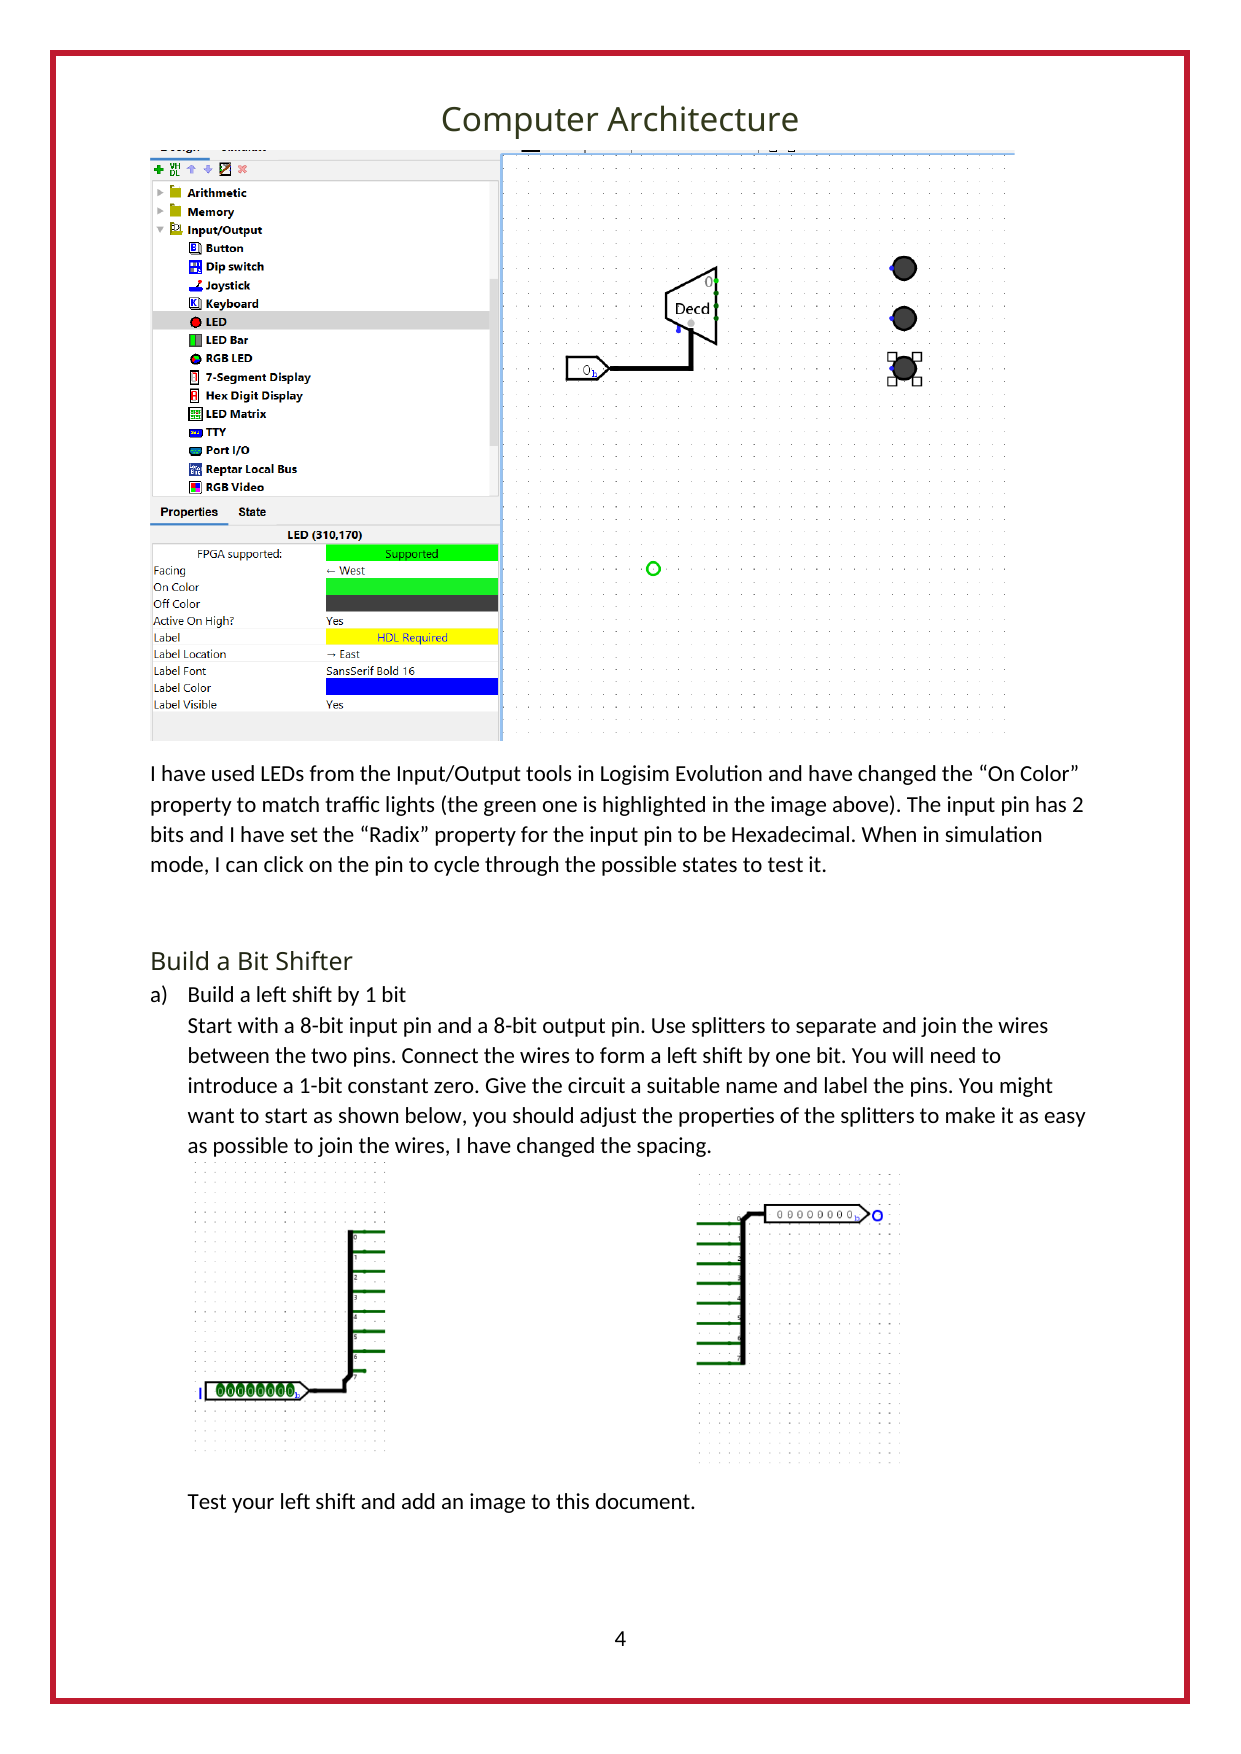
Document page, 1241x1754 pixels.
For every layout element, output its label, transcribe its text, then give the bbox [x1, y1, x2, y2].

picture [696, 1173, 902, 1467]
subtitle Build a Bit Shifter [150, 944, 1090, 978]
list Build a left shift by 1 bit [150, 981, 1090, 1009]
list Test your left shift and add an image to this document. [187, 1487, 1090, 1515]
text I have used LEDs from the Input/Output tools in Logisim Evolution and have changed the “On Color” property to match traffic lights (the green one is highlighted in the image above). The input pin has 2 bits and I have set the “Radix” property for the input pin to be Hexadecimal. When in simulation mode, I can click on the pin to cycle through the possible states to test it. [150, 759, 1090, 878]
picture [187, 1161, 386, 1455]
picture [150, 150, 1015, 741]
list Start with a 8-bit input pin and a 8-bit output pin. Use splitters to separate and join the wires between the two pins. Connect the wires to form a left shift by one bit. You will need to introduce a 1-bit constant zero. Give the circuit a suitable name and label the pins. You might want to start as shown below, you should adjust the properties of the splitters to make it as easy as possible to join the wires, I have changed the spacing. [187, 1011, 1090, 1160]
